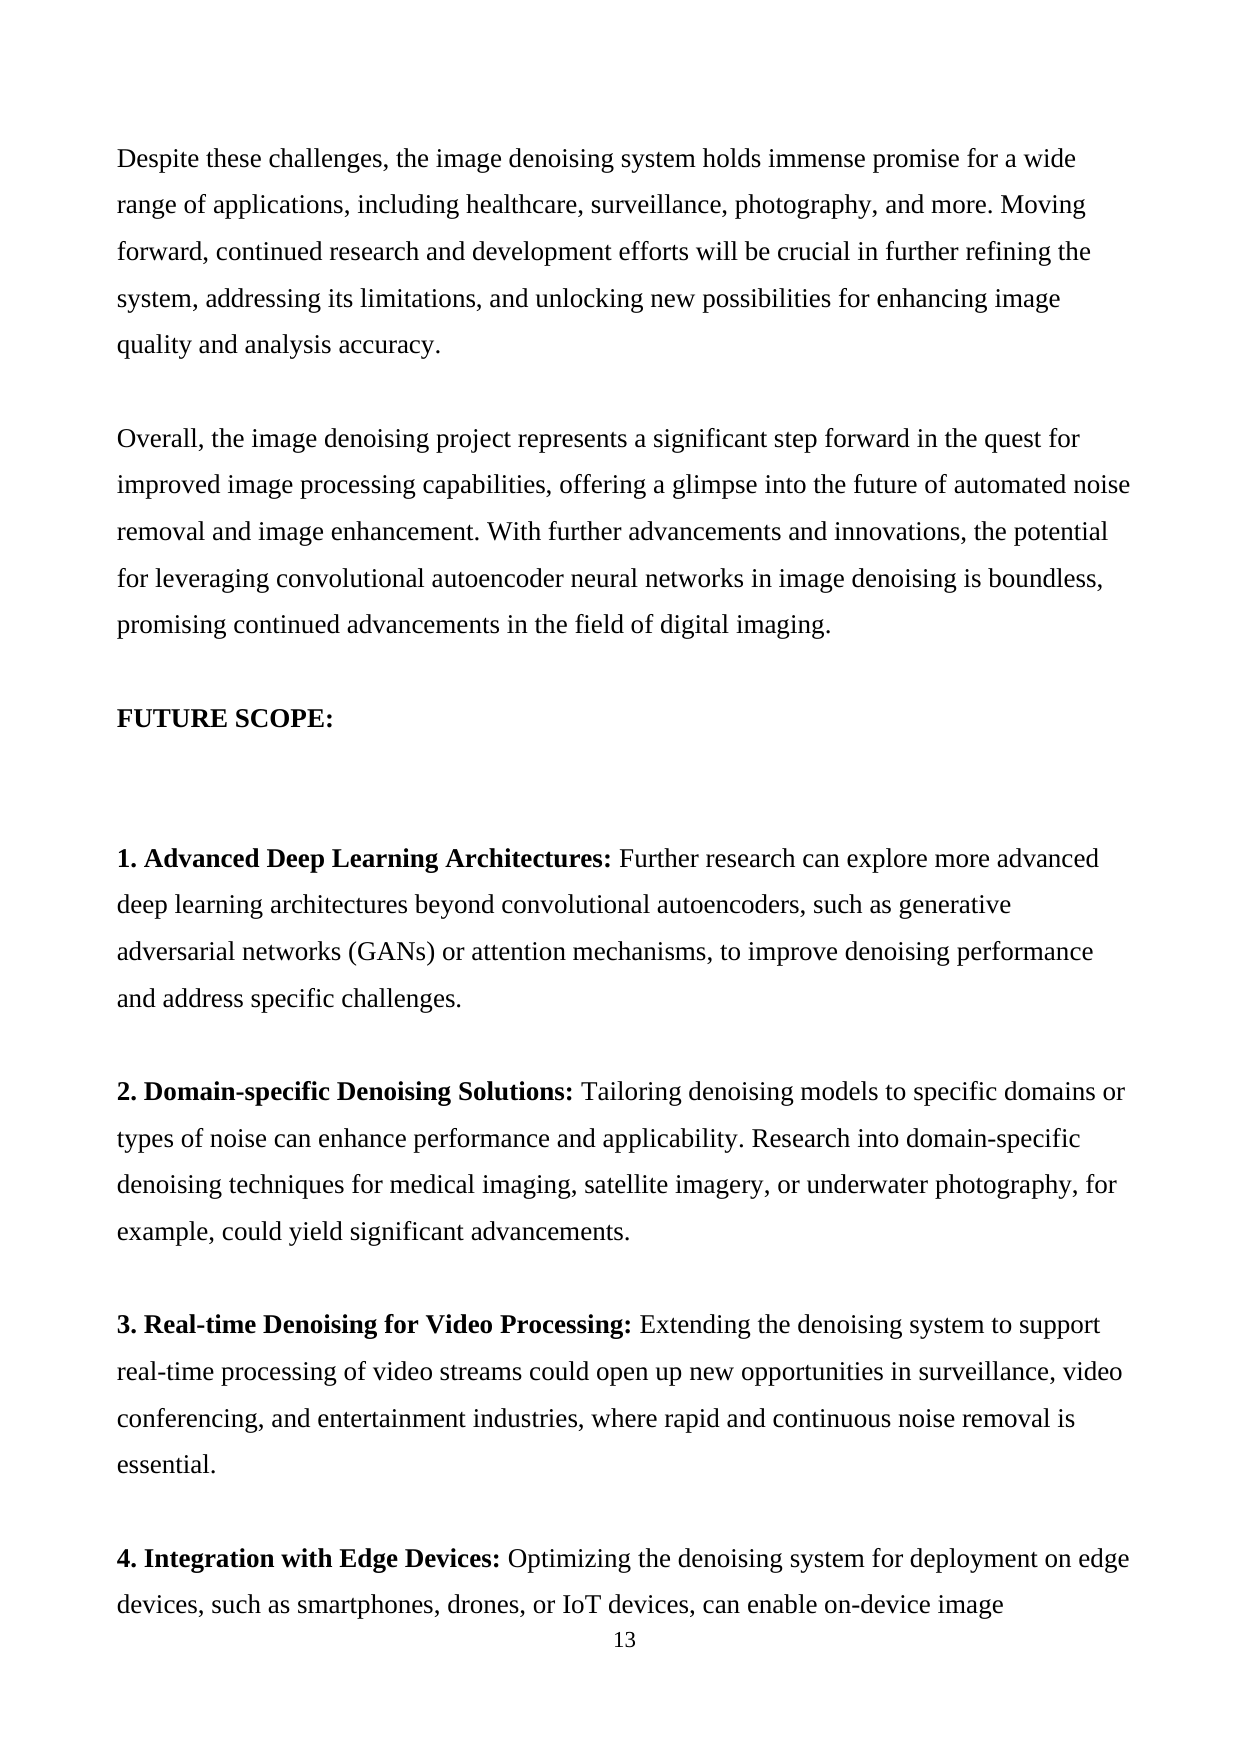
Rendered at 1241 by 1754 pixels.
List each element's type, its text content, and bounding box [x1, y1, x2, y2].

text FUTURE SCOPE: [117, 702, 1132, 733]
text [117, 1542, 1132, 1619]
text 3. Real-time Denoising for Video Processing: Extending the denoising system to support real-time processing of video streams could open up new opportunities in surveillance, video conferencing, and entertainment industries, where rapid and continuous noise removal is essential. [117, 1308, 1132, 1479]
text Despite these challenges, the image denoising system holds immense promise for a wide range of applications, including healthcare, surveillance, photography, and more. Moving forward, continued research and development efforts will be crucial in further refining the system, addressing its limitations, and unlocking new possibilities for enhancing image quality and analysis accuracy. [117, 142, 1132, 359]
text 1. Advanced Deep Learning Architectures: Further research can explore more advanced deep learning architectures beyond convolutional autoencoders, such as generative adversarial networks (GANs) or attention mechanisms, to improve denoising performance and address specific challenges. [117, 842, 1132, 1013]
text Overall, the image denoising project represents a significant step forward in the quest for improved image processing capabilities, offering a glimpse into the future of automated noise removal and image enhancement. With further advancements and innovations, the potential for leveraging convolutional autoencoder neural networks in image denoising is boundless, promising continued advancements in the field of digital imaging. [117, 422, 1132, 639]
text 2. Domain-specific Denoising Solutions: Tailoring denoising models to specific domains or types of noise can enhance performance and applicability. Research into domain-specific denoising techniques for medical imaging, satellite imagery, or underwater photography, for example, could yield significant advancements. [117, 1075, 1132, 1246]
